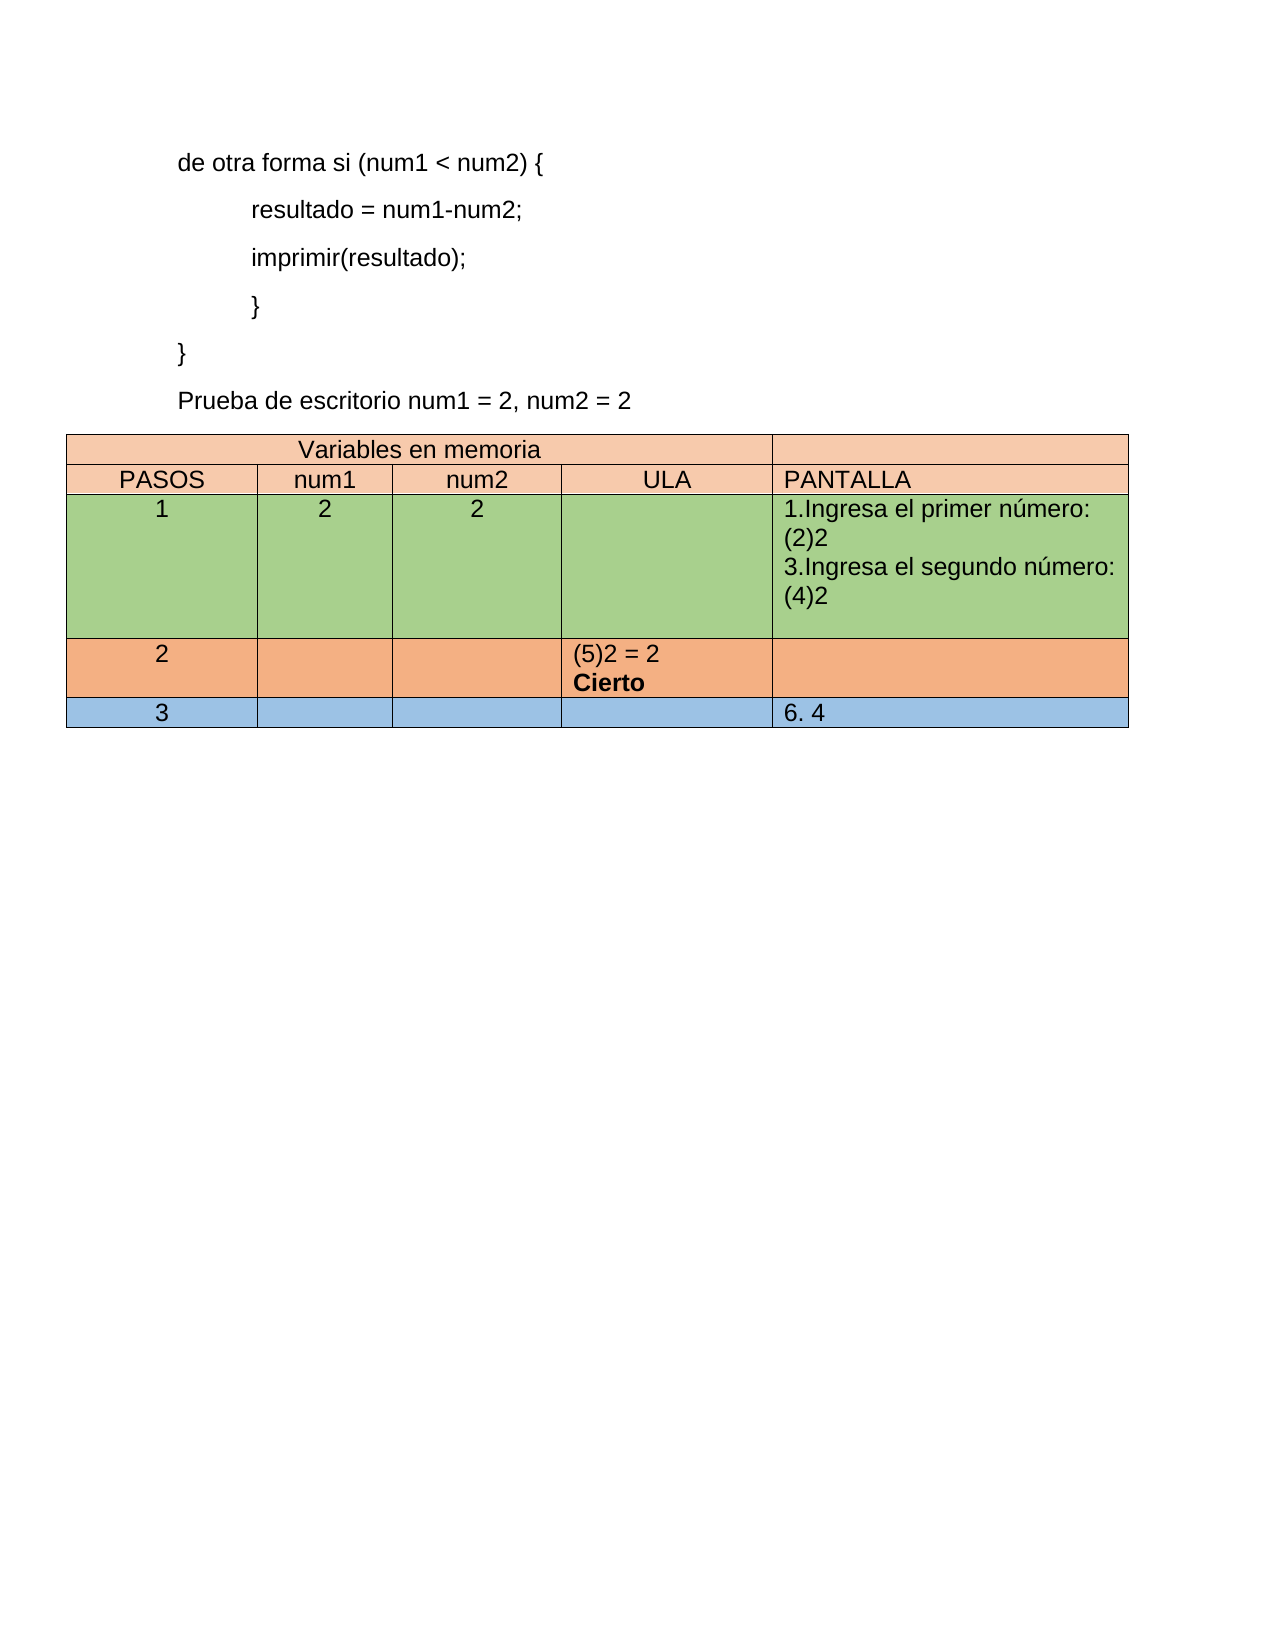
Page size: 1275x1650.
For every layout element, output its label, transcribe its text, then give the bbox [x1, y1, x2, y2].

table_cell [258, 698, 392, 727]
text Prueba de escritorio num1 = 2, num2 = 2 [177, 386, 1098, 415]
table_cell [393, 698, 561, 727]
table_header Variables en memoria [67, 435, 772, 464]
table_cell 1.Ingresa el primer número: (2)2 3.Ingresa el segundo número: (4)2 [773, 495, 1128, 638]
table_cell 2 [393, 495, 561, 638]
text de otra forma si (num1 < num2) { [177, 148, 1098, 176]
table_cell 2 [258, 495, 392, 638]
table_header [773, 435, 1128, 464]
table_cell [562, 698, 772, 727]
text } [177, 338, 1098, 367]
text imprimir(resultado); [177, 243, 1098, 272]
table_cell 3 [67, 698, 257, 727]
table_cell num1 [258, 465, 392, 493]
table_cell 1 [67, 495, 257, 638]
table_cell 6. 4 [773, 698, 1128, 727]
table_cell (5)2 = 2 Cierto [562, 639, 772, 697]
table_cell [773, 639, 1128, 697]
table_cell num2 [393, 465, 561, 493]
table_cell PANTALLA [773, 465, 1128, 493]
table_cell [393, 639, 561, 697]
table_cell ULA [562, 465, 772, 493]
table_cell [258, 639, 392, 697]
table_cell PASOS [67, 465, 257, 493]
table_cell 2 [67, 639, 257, 697]
table_cell [562, 495, 772, 638]
text } [177, 291, 1098, 319]
text resultado = num1-num2; [177, 195, 1098, 224]
